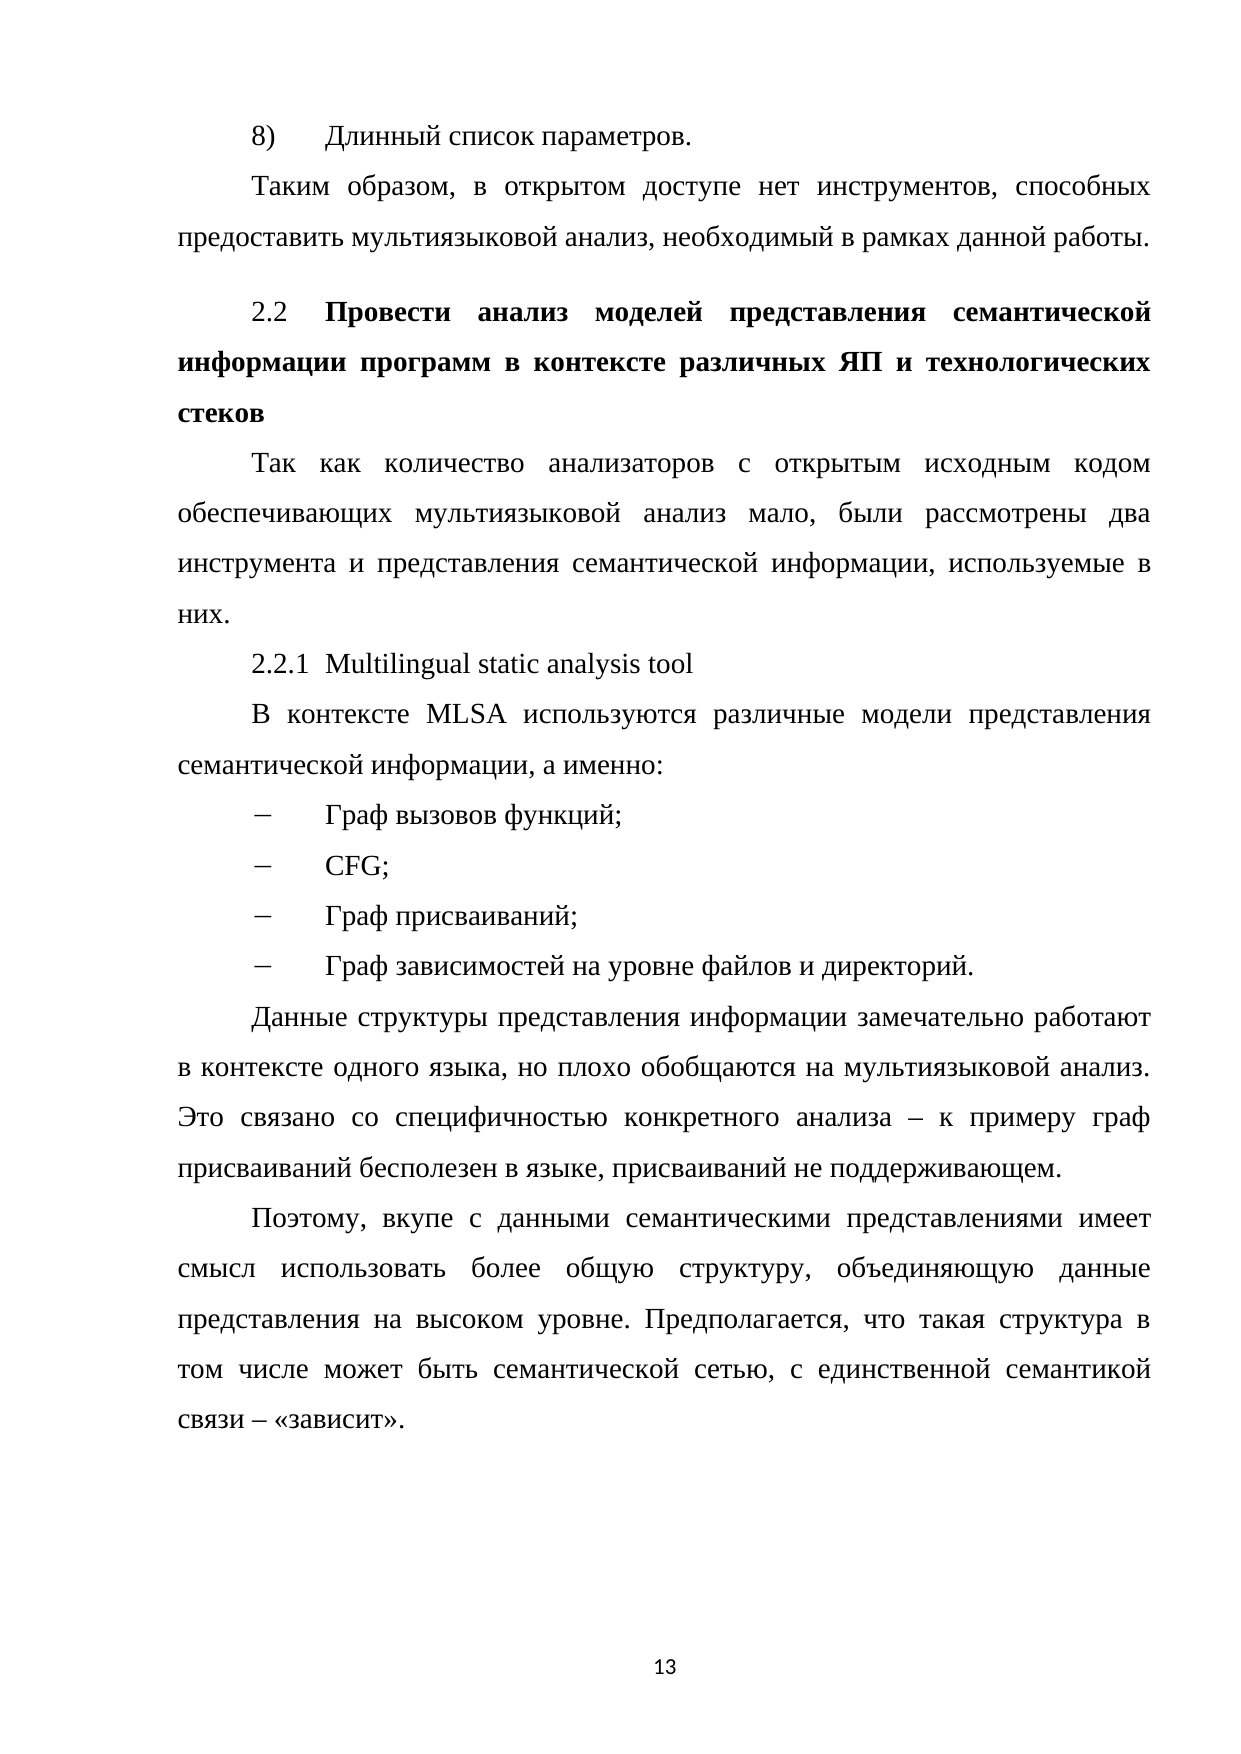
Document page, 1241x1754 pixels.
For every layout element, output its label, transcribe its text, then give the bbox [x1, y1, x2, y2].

text Граф вызовов функций; [177, 797, 1152, 831]
text CFG; [177, 848, 1152, 881]
text Таким образом, в открытом доступе нет инструментов, способных предоставить мультиязыковой анализ, необходимый в рамках данной работы. [177, 168, 1152, 252]
text Граф зависимостей на уровне файлов и директорий. [177, 948, 1152, 982]
text Так как количество анализаторов с открытым исходным кодом обеспечивающих мультиязыковой анализ мало, были рассмотрены два инструмента и представления семантической информации, используемые в них. [177, 445, 1152, 629]
text Данные структуры представления информации замечательно работают в контексте одного языка, но плохо обобщаются на мультиязыковой анализ. Это связано со специфичностью конкретного анализа – к примеру граф присваиваний бесполезен в языке, присваиваний не поддерживающем. [177, 999, 1152, 1183]
text Граф присваиваний; [177, 898, 1152, 932]
text В контексте MLSA используются различные модели представления семантической информации, а именно: [177, 697, 1152, 780]
subtitle Multilingual static analysis tool [177, 646, 1152, 680]
text Поэтому, вкупе с данными семантическими представлениями имеет смысл использовать более общую структуру, объединяющую данные представления на высоком уровне. Предполагается, что такая структура в том числе может быть семантической сетью, с единственной семантикой связи – «зависит». [177, 1200, 1152, 1435]
text Длинный список параметров. [177, 118, 1152, 152]
subtitle Провести анализ моделей представления семантической информации программ в контексте различных ЯП и технологических стеков [177, 294, 1152, 428]
